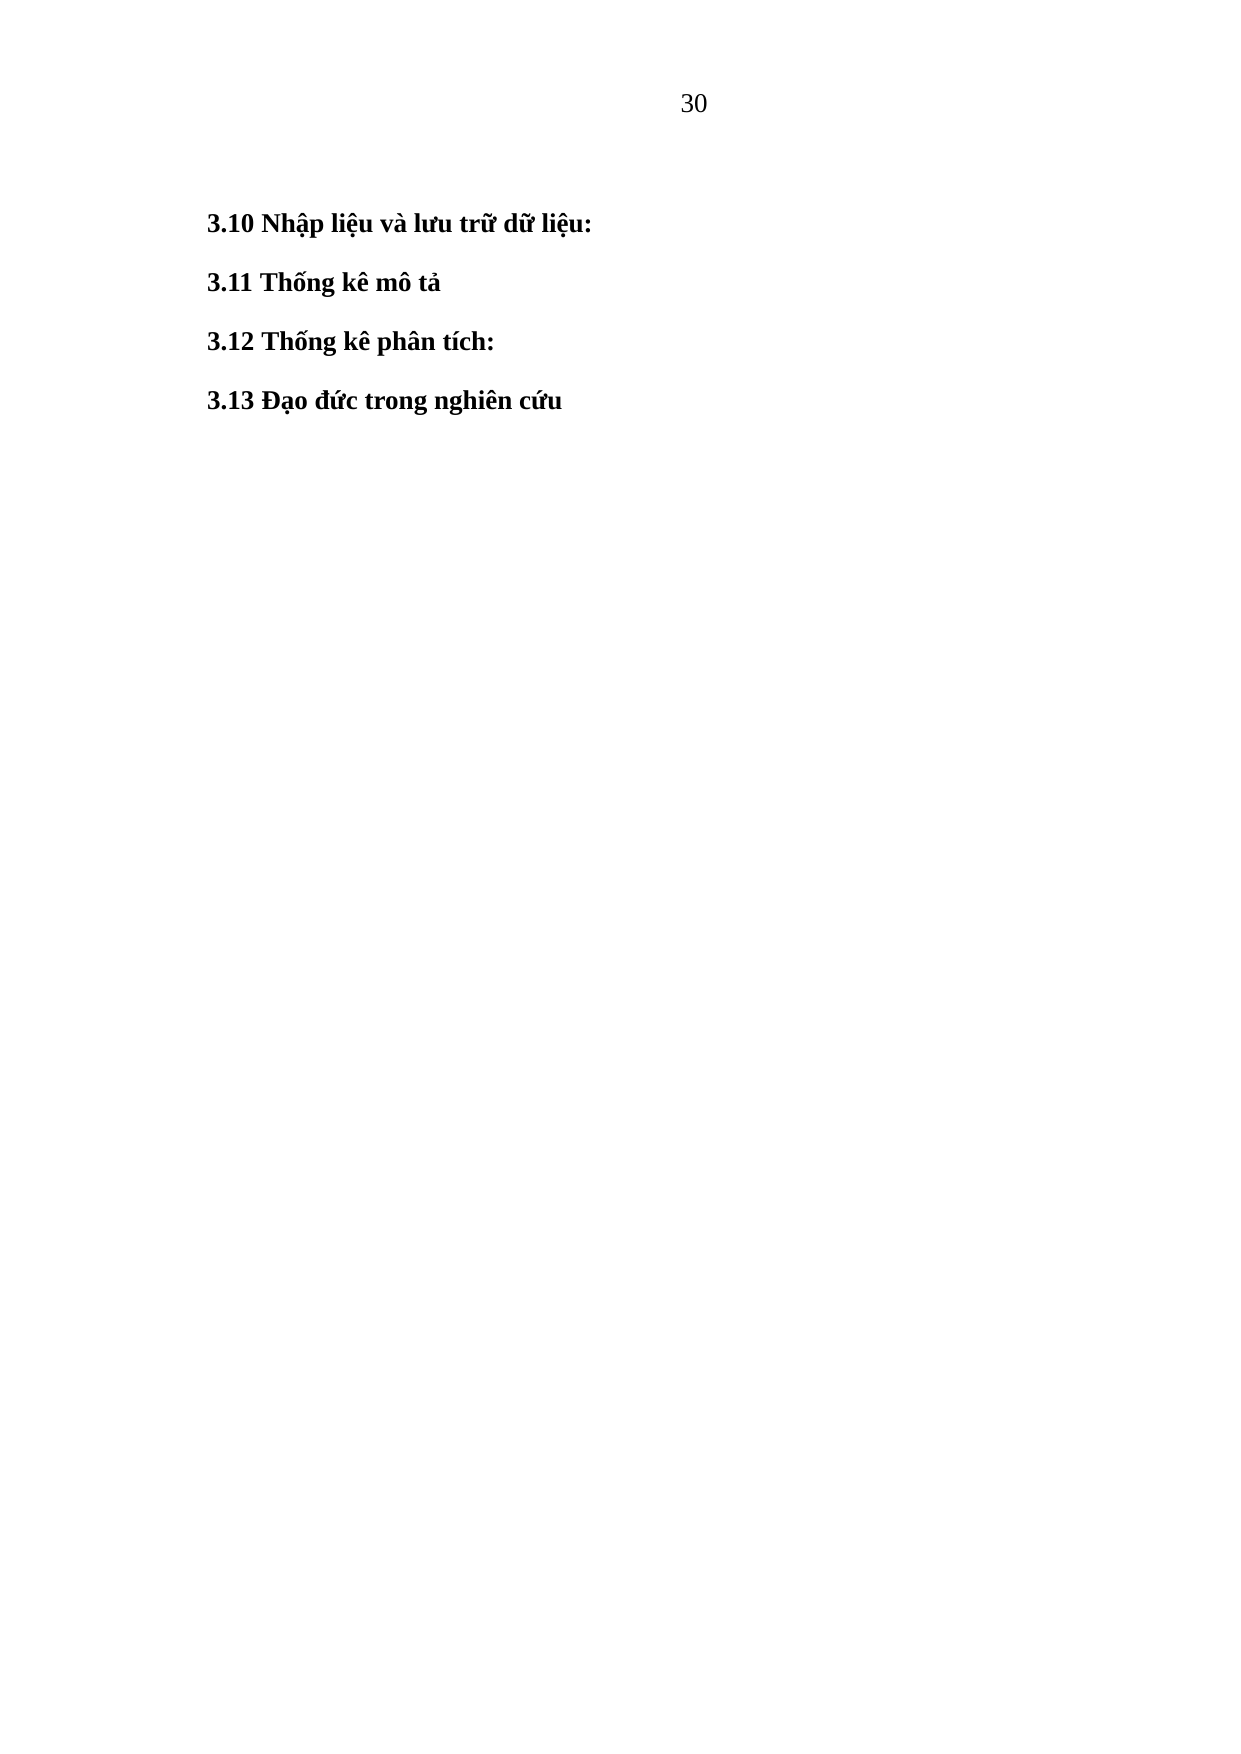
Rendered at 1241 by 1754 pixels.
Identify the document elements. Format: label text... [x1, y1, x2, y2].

subtitle Đạo đức trong nghiên cứu [207, 384, 1122, 415]
subtitle Nhập liệu và lưu trữ dữ liệu: [207, 207, 1122, 238]
subtitle Thống kê phân tích: [207, 325, 1122, 356]
subtitle Thống kê mô tả [207, 266, 1122, 297]
